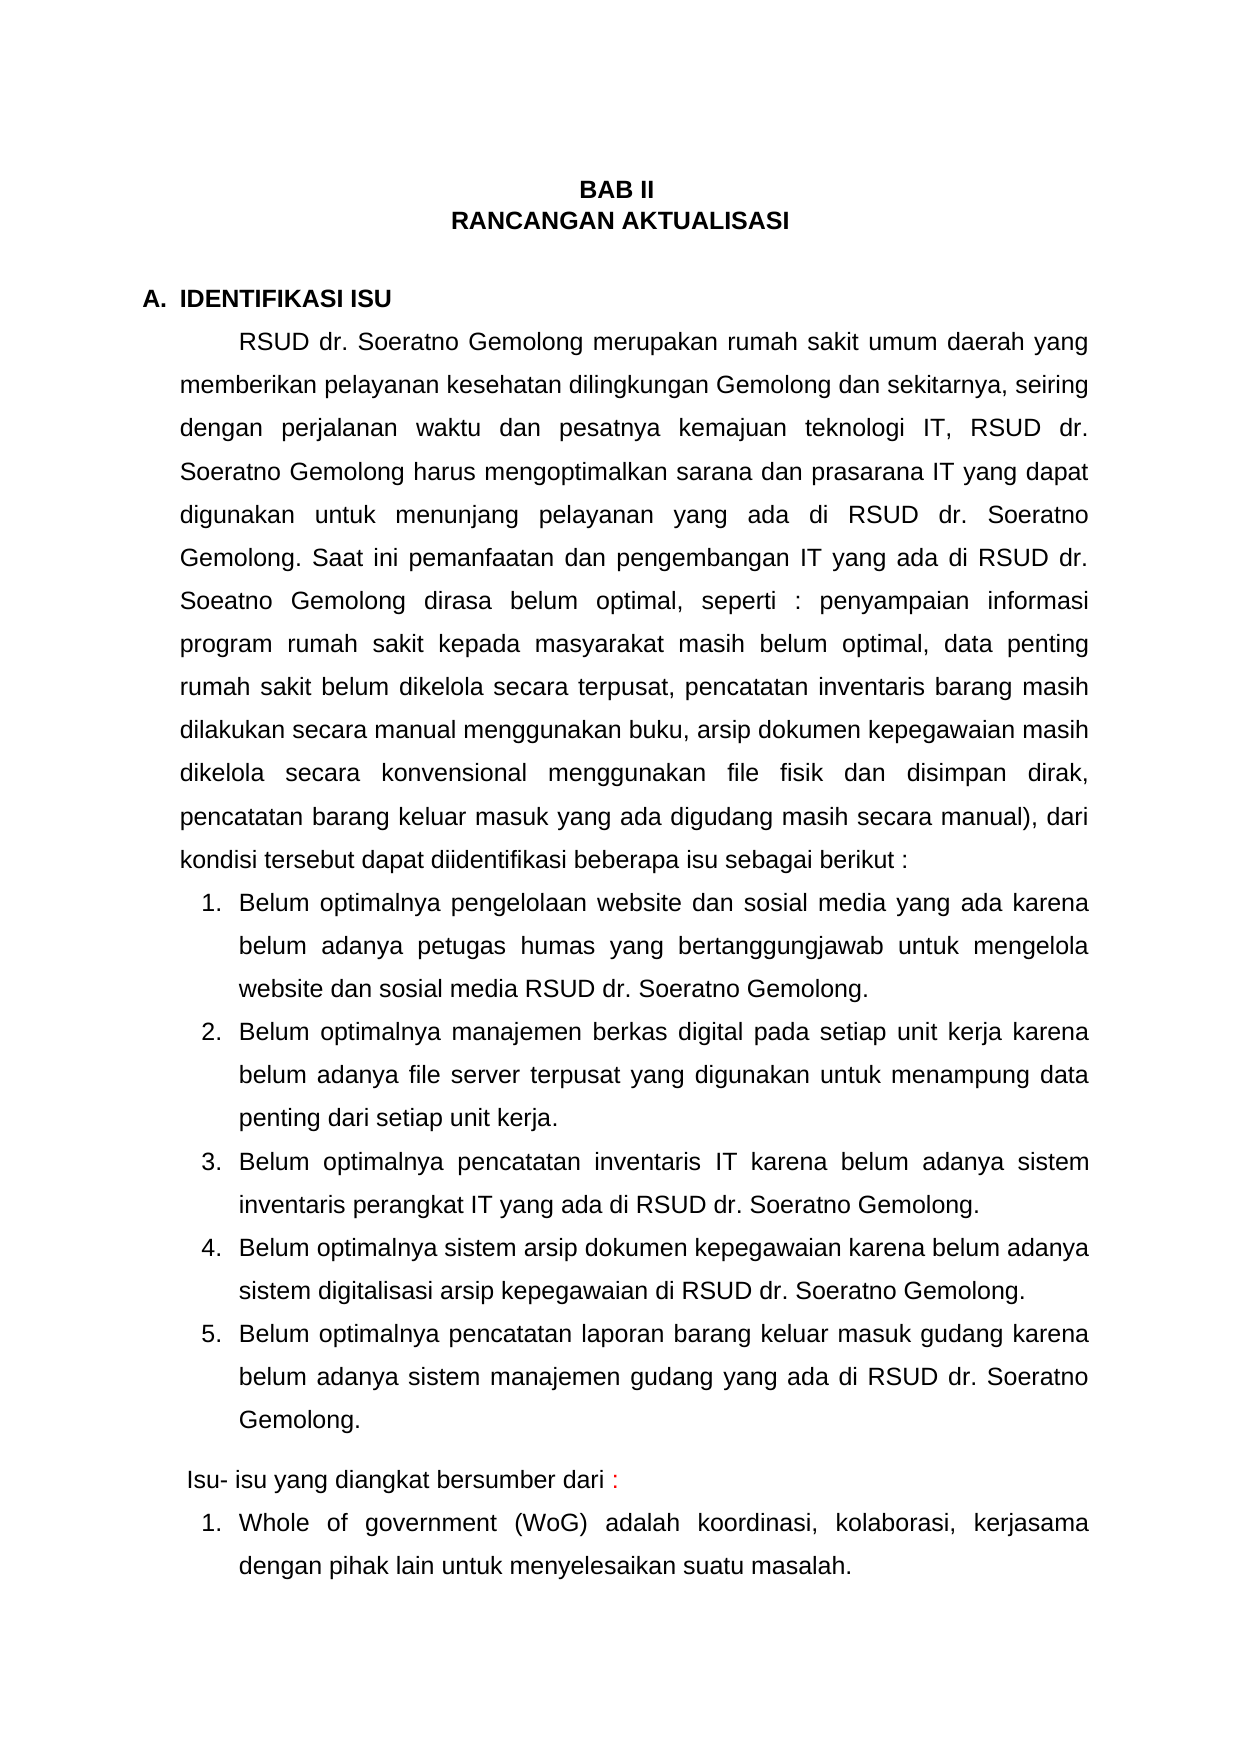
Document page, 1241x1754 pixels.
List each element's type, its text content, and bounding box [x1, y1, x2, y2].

text RSUD dr. Soeratno Gemolong merupakan rumah sakit umum daerah yang memberikan pelayanan kesehatan dilingkungan Gemolong dan sekitarnya, seiring dengan perjalanan waktu dan pesatnya kemajuan teknologi IT, RSUD dr. Soeratno Gemolong harus mengoptimalkan sarana dan prasarana IT yang dapat digunakan untuk menunjang pelayanan yang ada di RSUD dr. Soeratno Gemolong. Saat ini pemanfaatan dan pengembangan IT yang ada di RSUD dr. Soeatno Gemolong dirasa belum optimal, seperti : penyampaian informasi program rumah sakit kepada masyarakat masih belum optimal, data penting rumah sakit belum dikelola secara terpusat, pencatatan inventaris barang masih dilakukan secara manual menggunakan buku, arsip dokumen kepegawaian masih dikelola secara konvensional menggunakan file fisik dan disimpan dirak, pencatatan barang keluar masuk yang ada digudang masih secara manual), dari kondisi tersebut dapat diidentifikasi beberapa isu sebagai berikut : [179, 327, 1090, 873]
list Belum optimalnya sistem arsip dokumen kepegawaian karena belum adanya sistem digitalisasi arsip kepegawaian di RSUD dr. Soeratno Gemolong. [201, 1233, 1090, 1304]
list Belum optimalnya pencatatan laporan barang keluar masuk gudang karena belum adanya sistem manajemen gudang yang ada di RSUD dr. Soeratno Gemolong. [201, 1319, 1090, 1434]
list Whole of government (WoG) adalah koordinasi, kolaborasi, kerjasama dengan pihak lain untuk menyelesaikan suatu masalah. [201, 1508, 1090, 1580]
list Belum optimalnya pengelolaan website dan sosial media yang ada karena belum adanya petugas humas yang bertanggungjawab untuk mengelola website dan sosial media RSUD dr. Soeratno Gemolong. [201, 888, 1090, 1003]
subtitle IDENTIFIKASI ISU [142, 284, 1090, 313]
list Belum optimalnya pencatatan inventaris IT karena belum adanya sistem inventaris perangkat IT yang ada di RSUD dr. Soeratno Gemolong. [201, 1146, 1090, 1218]
subtitle BAB II RANCANGAN AKTUALISASI [150, 175, 1090, 235]
text Isu- isu yang diangkat bersumber dari : [150, 1465, 1090, 1494]
list Belum optimalnya manajemen berkas digital pada setiap unit kerja karena belum adanya file server terpusat yang digunakan untuk menampung data penting dari setiap unit kerja. [201, 1017, 1090, 1132]
